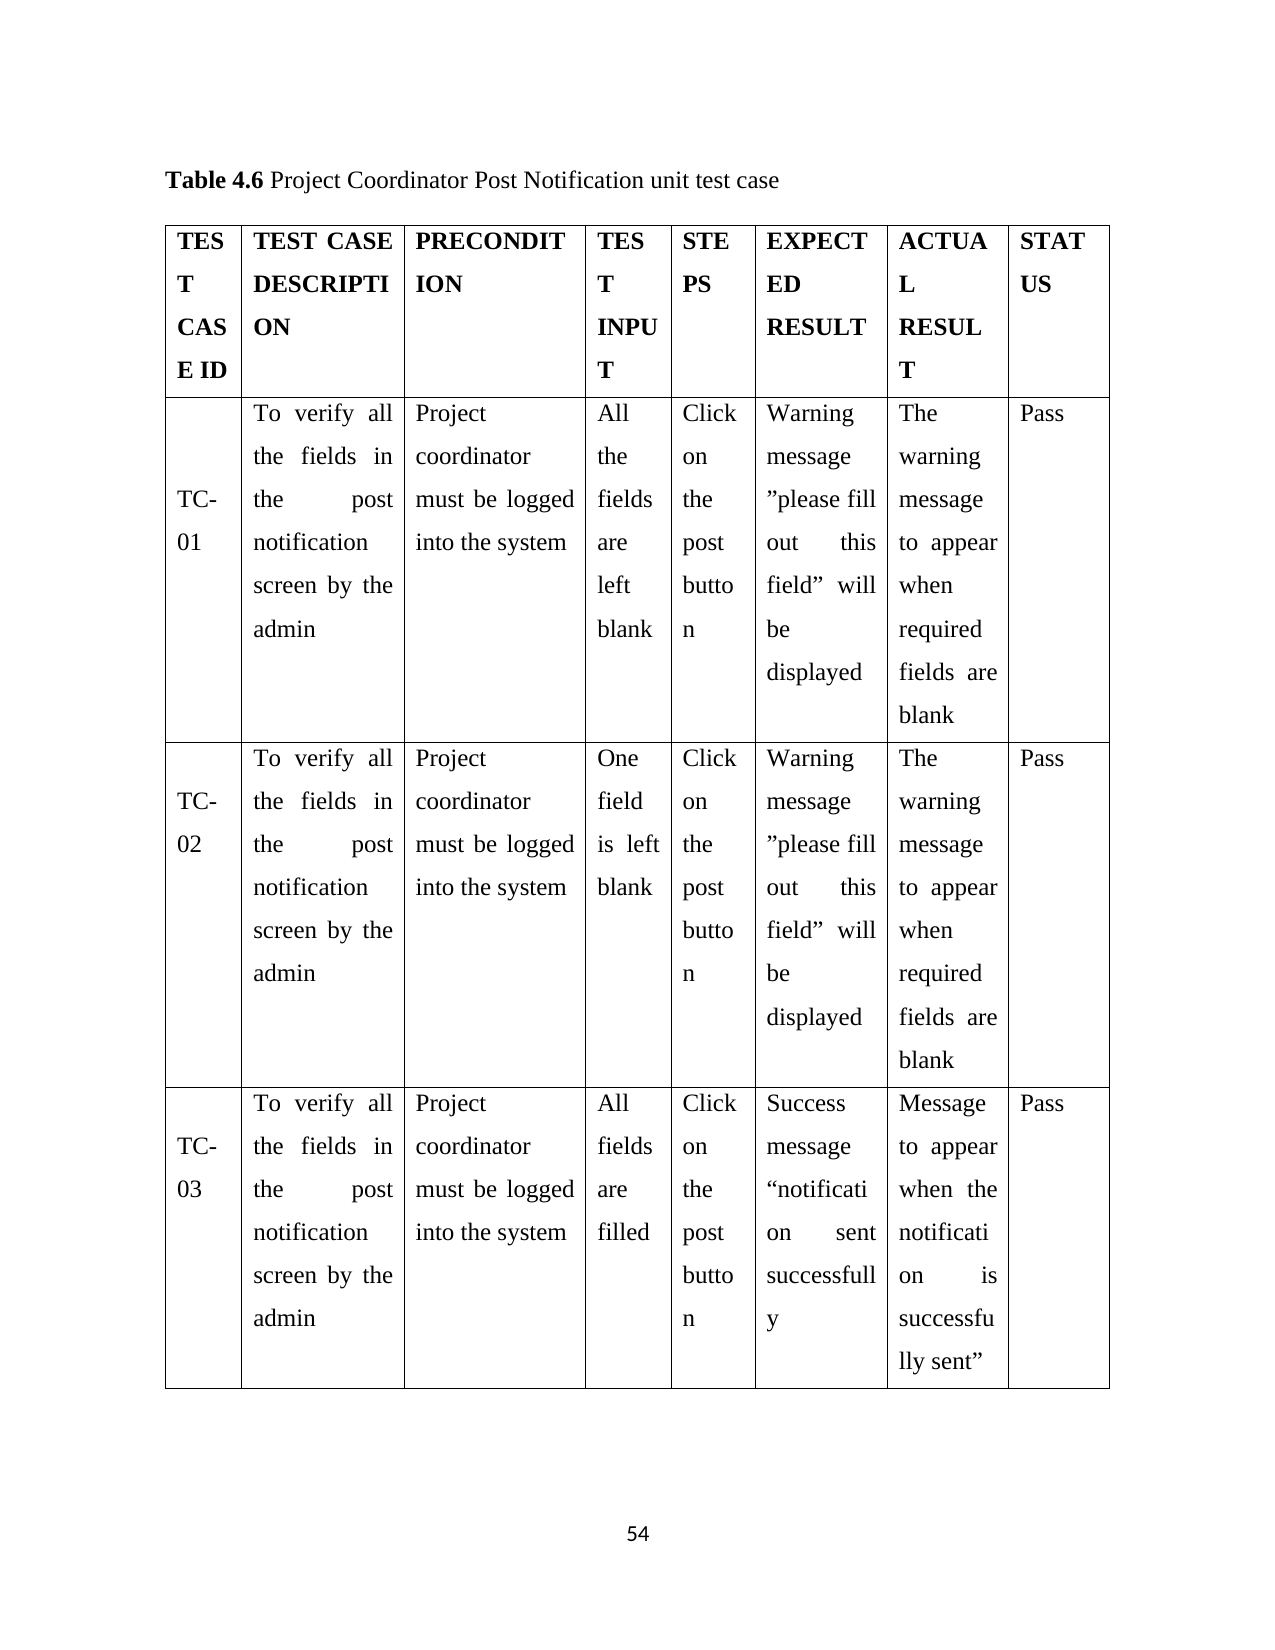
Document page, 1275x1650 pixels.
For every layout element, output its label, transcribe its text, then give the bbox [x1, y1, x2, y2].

table_cell Click on the post button [672, 398, 755, 742]
table_cell To verify all the fields in the post notification screen by the admin [242, 1088, 404, 1388]
table_cell Click on the post button [672, 1088, 755, 1388]
table_cell TC-02 [166, 743, 241, 1087]
table_cell One field is left blank [586, 743, 671, 1087]
table_cell TC-03 [166, 1088, 241, 1388]
table_cell Success message “notification sent successfully [756, 1088, 887, 1388]
table_header TEST CASE ID [166, 226, 241, 397]
table_header STATUS [1009, 226, 1109, 397]
table_cell Project coordinator must be logged into the system [405, 398, 585, 742]
table_cell Pass [1009, 398, 1109, 742]
table_header ACTUAL RESULT [888, 226, 1008, 397]
table_header EXPECTED RESULT [756, 226, 887, 397]
table_cell Pass [1009, 1088, 1109, 1388]
table_cell The warning message to appear when required fields are blank [888, 398, 1008, 742]
table_header PRECONDITION [405, 226, 585, 397]
table_cell All the fields are left blank [586, 398, 671, 742]
table_cell Message to appear when the notification is successfully sent” [888, 1088, 1008, 1388]
table_cell The warning message to appear when required fields are blank [888, 743, 1008, 1087]
table_header TEST CASE DESCRIPTION [242, 226, 404, 397]
table_cell Pass [1009, 743, 1109, 1087]
table_cell Warning message ”please fill out this field” will be displayed [756, 743, 887, 1087]
text Table 4.6 Project Coordinator Post Notification unit test case [165, 165, 1110, 194]
table_cell All fields are filled [586, 1088, 671, 1388]
table_cell Warning message ”please fill out this field” will be displayed [756, 398, 887, 742]
table_cell Project coordinator must be logged into the system [405, 1088, 585, 1388]
table_header STEPS [672, 226, 755, 397]
table_cell To verify all the fields in the post notification screen by the admin [242, 398, 404, 742]
table_cell Project coordinator must be logged into the system [405, 743, 585, 1087]
table_cell TC-01 [166, 398, 241, 742]
table_cell To verify all the fields in the post notification screen by the admin [242, 743, 404, 1087]
table_header TEST INPUT [586, 226, 671, 397]
table_cell Click on the post button [672, 743, 755, 1087]
